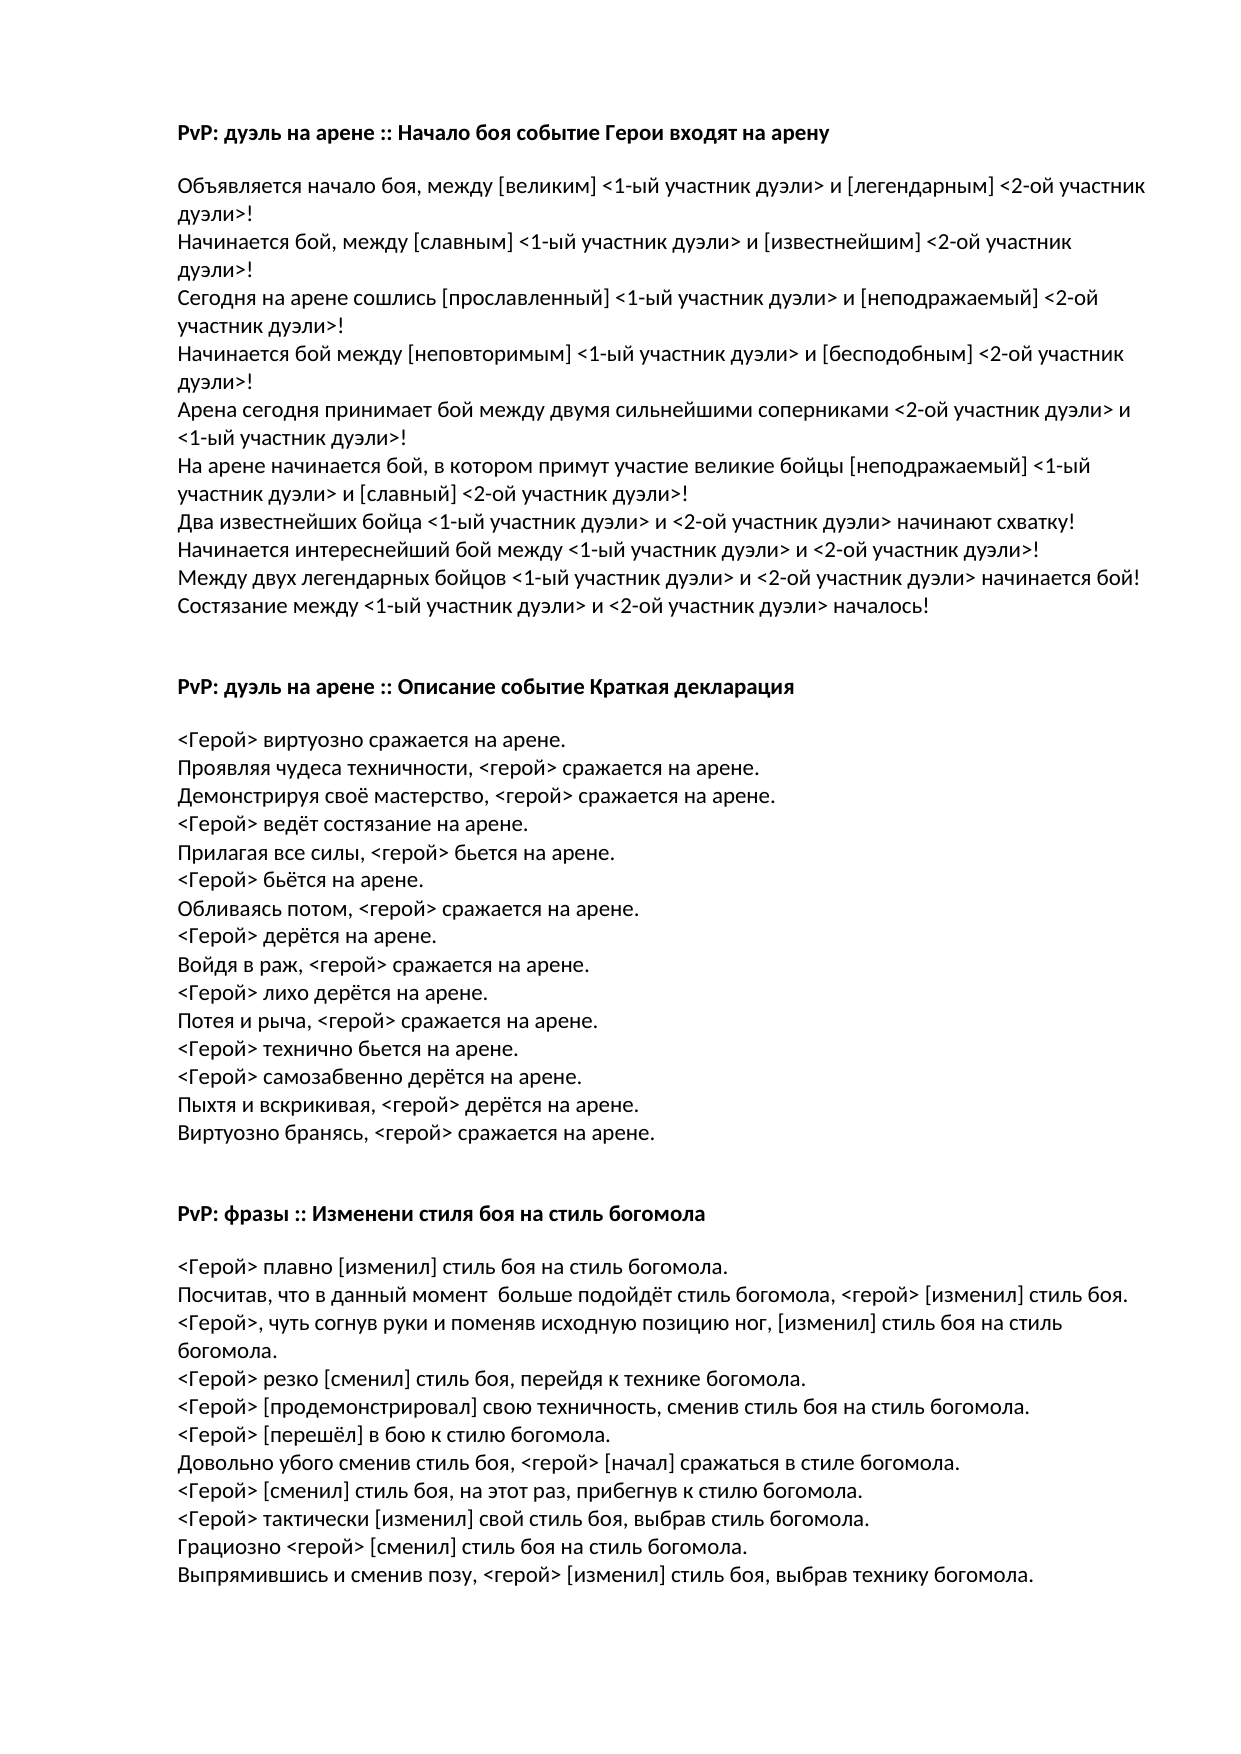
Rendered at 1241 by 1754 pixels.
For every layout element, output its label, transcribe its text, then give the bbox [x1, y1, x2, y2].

text <Герой>, чуть согнув руки и поменяв исходную позицию ног, [изменил] стиль боя на стиль богомола. [177, 1308, 1152, 1364]
text Объявляется начало боя, между [великим] <1-ый участник дуэли> и [легендарным] <2-ой участник дуэли>! [177, 171, 1152, 227]
text Два известнейших бойца <1-ый участник дуэли> и <2-ой участник дуэли> начинают схватку! [177, 507, 1152, 535]
text Войдя в раж, <герой> сражается на арене. [177, 950, 1152, 978]
text Начинается бой между [неповторимым] <1-ый участник дуэли> и [бесподобным] <2-ой участник дуэли>! [177, 339, 1152, 395]
text <Герой> резко [сменил] стиль боя, перейдя к технике богомола. [177, 1364, 1152, 1392]
text PvP: дуэль на арене :: Начало боя событие Герои входят на арену [177, 118, 1152, 146]
text На арене начинается бой, в котором примут участие великие бойцы [неподражаемый] <1-ый участник дуэли> и [славный] <2-ой участник дуэли>! [177, 451, 1152, 507]
text <Герой> [продемонстрировал] свою техничность, сменив стиль боя на стиль богомола. [177, 1392, 1152, 1420]
text <Герой> ведёт состязание на арене. [177, 809, 1152, 838]
text Арена сегодня принимает бой между двумя сильнейшими соперниками <2-ой участник дуэли> и <1-ый участник дуэли>! [177, 395, 1152, 451]
text Состязание между <1-ый участник дуэли> и <2-ой участник дуэли> началось! [177, 591, 1152, 619]
text Довольно убого сменив стиль боя, <герой> [начал] сражаться в стиле богомола. [177, 1448, 1152, 1476]
text Посчитав, что в данный момент больше подойдёт стиль богомола, <герой> [изменил] стиль боя. [177, 1280, 1152, 1308]
text Грациозно <герой> [сменил] стиль боя на стиль богомола. [177, 1532, 1152, 1560]
text Демонстрируя своё мастерство, <герой> сражается на арене. [177, 782, 1152, 809]
text Выпрямившись и сменив позу, <герой> [изменил] стиль боя, выбрав технику богомола. [177, 1560, 1152, 1588]
text <Герой> дерётся на арене. [177, 922, 1152, 950]
text <Герой> плавно [изменил] стиль боя на стиль богомола. [177, 1252, 1152, 1280]
text Сегодня на арене сошлись [прославленный] <1-ый участник дуэли> и [неподражаемый] <2-ой участник дуэли>! [177, 283, 1152, 339]
text Проявляя чудеса техничности, <герой> сражается на арене. [177, 753, 1152, 782]
text Обливаясь потом, <герой> сражается на арене. [177, 894, 1152, 922]
text Виртуозно бранясь, <герой> сражается на арене. [177, 1118, 1152, 1146]
text Потея и рыча, <герой> сражается на арене. [177, 1006, 1152, 1034]
text PvP: фразы :: Изменени стиля боя на стиль богомола [177, 1199, 1152, 1227]
text <Герой> самозабвенно дерётся на арене. [177, 1062, 1152, 1090]
text <Герой> [сменил] стиль боя, на этот раз, прибегнув к стилю богомола. [177, 1476, 1152, 1504]
text Пыхтя и вскрикивая, <герой> дерётся на арене. [177, 1090, 1152, 1118]
text Прилагая все силы, <герой> бьется на арене. [177, 838, 1152, 866]
text <Герой> лихо дерётся на арене. [177, 978, 1152, 1006]
text Начинается интереснейший бой между <1-ый участник дуэли> и <2-ой участник дуэли>! [177, 535, 1152, 563]
text <Герой> тактически [изменил] свой стиль боя, выбрав стиль богомола. [177, 1504, 1152, 1532]
text <Герой> технично бьется на арене. [177, 1034, 1152, 1062]
text PvP: дуэль на арене :: Описание событие Краткая декларация [177, 672, 1152, 701]
text Начинается бой, между [славным] <1-ый участник дуэли> и [известнейшим] <2-ой участник дуэли>! [177, 227, 1152, 283]
text <Герой> [перешёл] в бою к стилю богомола. [177, 1420, 1152, 1448]
text <Герой> бьётся на арене. [177, 866, 1152, 894]
text Между двух легендарных бойцов <1-ый участник дуэли> и <2-ой участник дуэли> начинается бой! [177, 563, 1152, 591]
text <Герой> виртуозно сражается на арене. [177, 726, 1152, 753]
